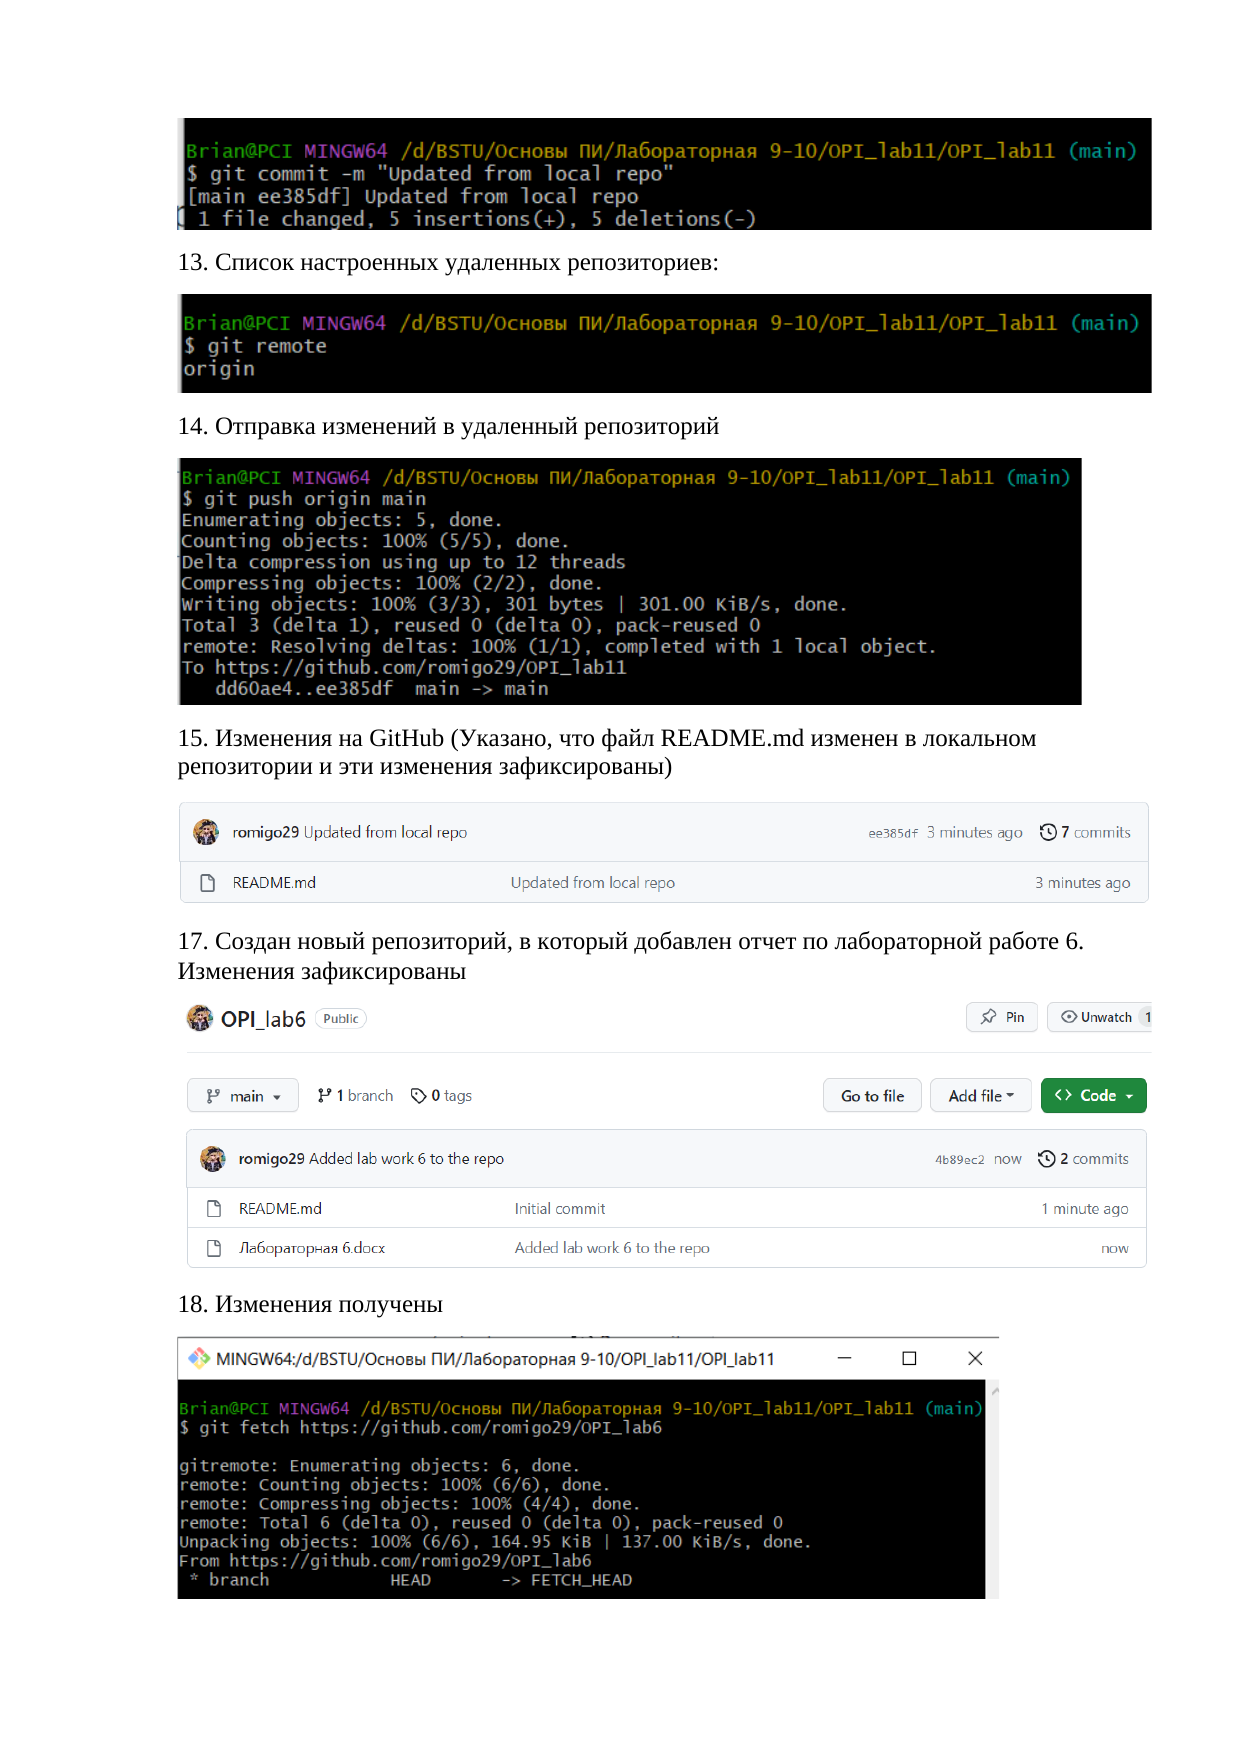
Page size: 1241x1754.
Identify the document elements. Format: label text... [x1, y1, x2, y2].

picture [177, 118, 1152, 230]
picture [177, 458, 1082, 705]
text 14. Отправка изменений в удаленный репозиторий [177, 411, 1152, 440]
text 13. Список настроенных удаленных репозиториев: [177, 247, 1152, 276]
text 18. Изменения получены [177, 1289, 1152, 1318]
text 15. Изменения на GitHub (Указано, что файл README.md изменен в локальном репозитории и эти изменения зафиксированы) [177, 723, 1152, 780]
picture [177, 294, 1152, 393]
text 17. Создан новый репозиторий, в который добавлен отчет по лабораторной работе 6. Изменения зафиксированы [177, 926, 1152, 986]
picture [177, 986, 1152, 1271]
picture [177, 796, 1152, 908]
picture [177, 1336, 1000, 1599]
